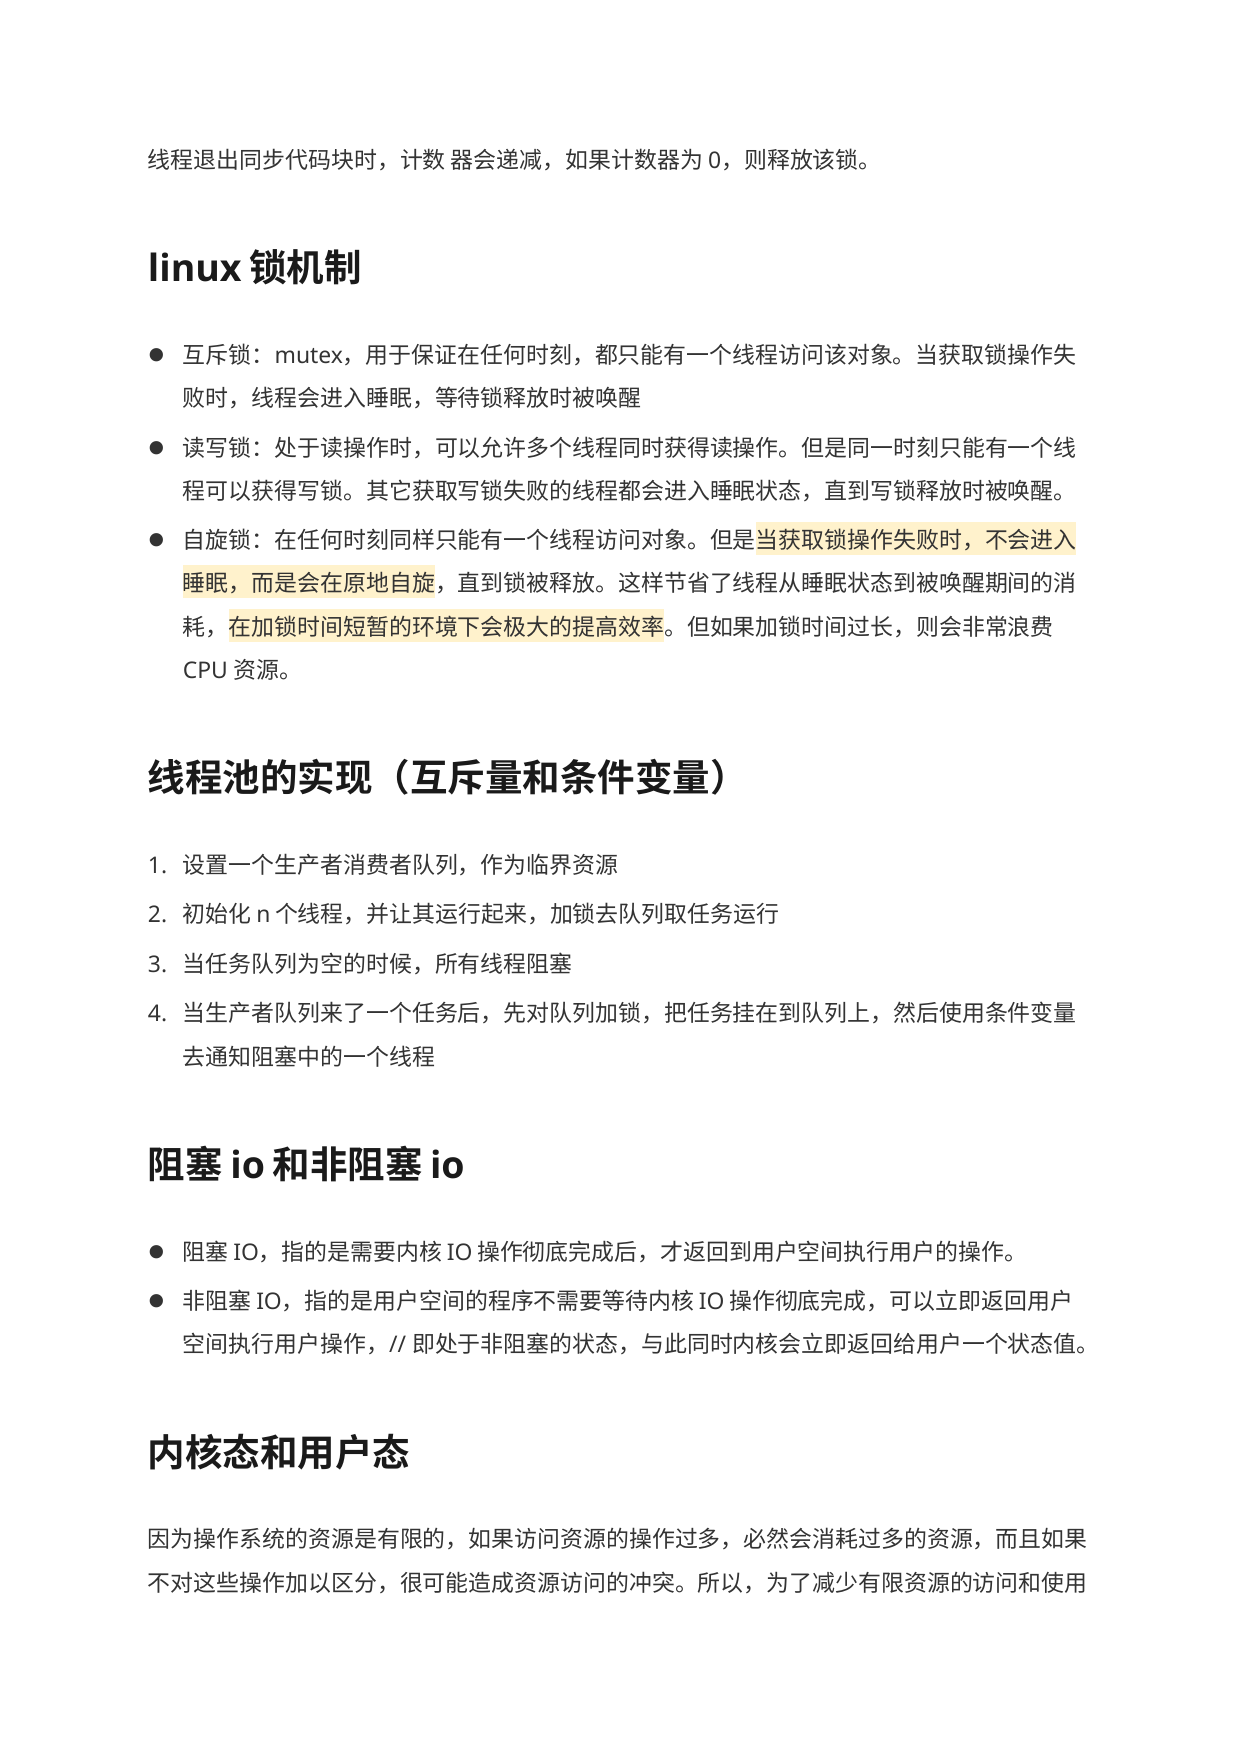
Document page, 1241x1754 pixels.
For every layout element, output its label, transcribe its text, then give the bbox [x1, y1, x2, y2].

subtitle 阻塞io和非阻塞io [148, 1135, 1093, 1189]
list 读写锁：处于读操作时，可以允许多个线程同时获得读操作。但是同⼀时刻只能有⼀个线程可以获得写锁。其它获取写锁失败的线程都会进入睡眠状态，直到写锁释放时被唤醒。 [148, 430, 1093, 506]
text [148, 1521, 1093, 1598]
subtitle 内核态和用户态 [148, 1423, 1093, 1477]
list 当任务队列为空的时候，所有线程阻塞 [148, 946, 1093, 979]
list 初始化n个线程，并让其运行起来，加锁去队列取任务运行 [148, 896, 1093, 929]
list 阻塞IO，指的是需要内核IO操作彻底完成后，才返回到用户空间执行用户的操作。 [148, 1233, 1093, 1267]
list 设置⼀个生产者消费者队列，作为临界资源 [148, 846, 1093, 880]
list 当生产者队列来了⼀个任务后，先对队列加锁，把任务挂在到队列上，然后使用条件变量去通知阻塞中的⼀个线程 [148, 995, 1093, 1072]
list 互斥锁：mutex，用于保证在任何时刻，都只能有⼀个线程访问该对象。当获取锁操作失败时，线程会进入睡眠，等待锁释放时被唤醒 [148, 337, 1093, 413]
subtitle 线程池的实现（互斥量和条件变量） [148, 748, 1093, 802]
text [148, 142, 1093, 175]
list 自旋锁：在任何时刻同样只能有⼀个线程访问对象。但是当获取锁操作失败时，不会进入睡眠，而是会在原地自旋，直到锁被释放。这样节省了线程从睡眠状态到被唤醒期间的消耗，在加锁时间短暂的环境下会极大的提高效率。但如果加锁时间过长，则会非常浪费CPU 资源。 [148, 522, 1093, 685]
list 非阻塞IO，指的是用户空间的程序不需要等待内核IO操作彻底完成，可以立即返回用户空间执行用户操作，// 即处于非阻塞的状态，与此同时内核会立即返回给用户⼀个状态值。 [148, 1283, 1093, 1360]
subtitle linux锁机制 [148, 238, 1093, 293]
